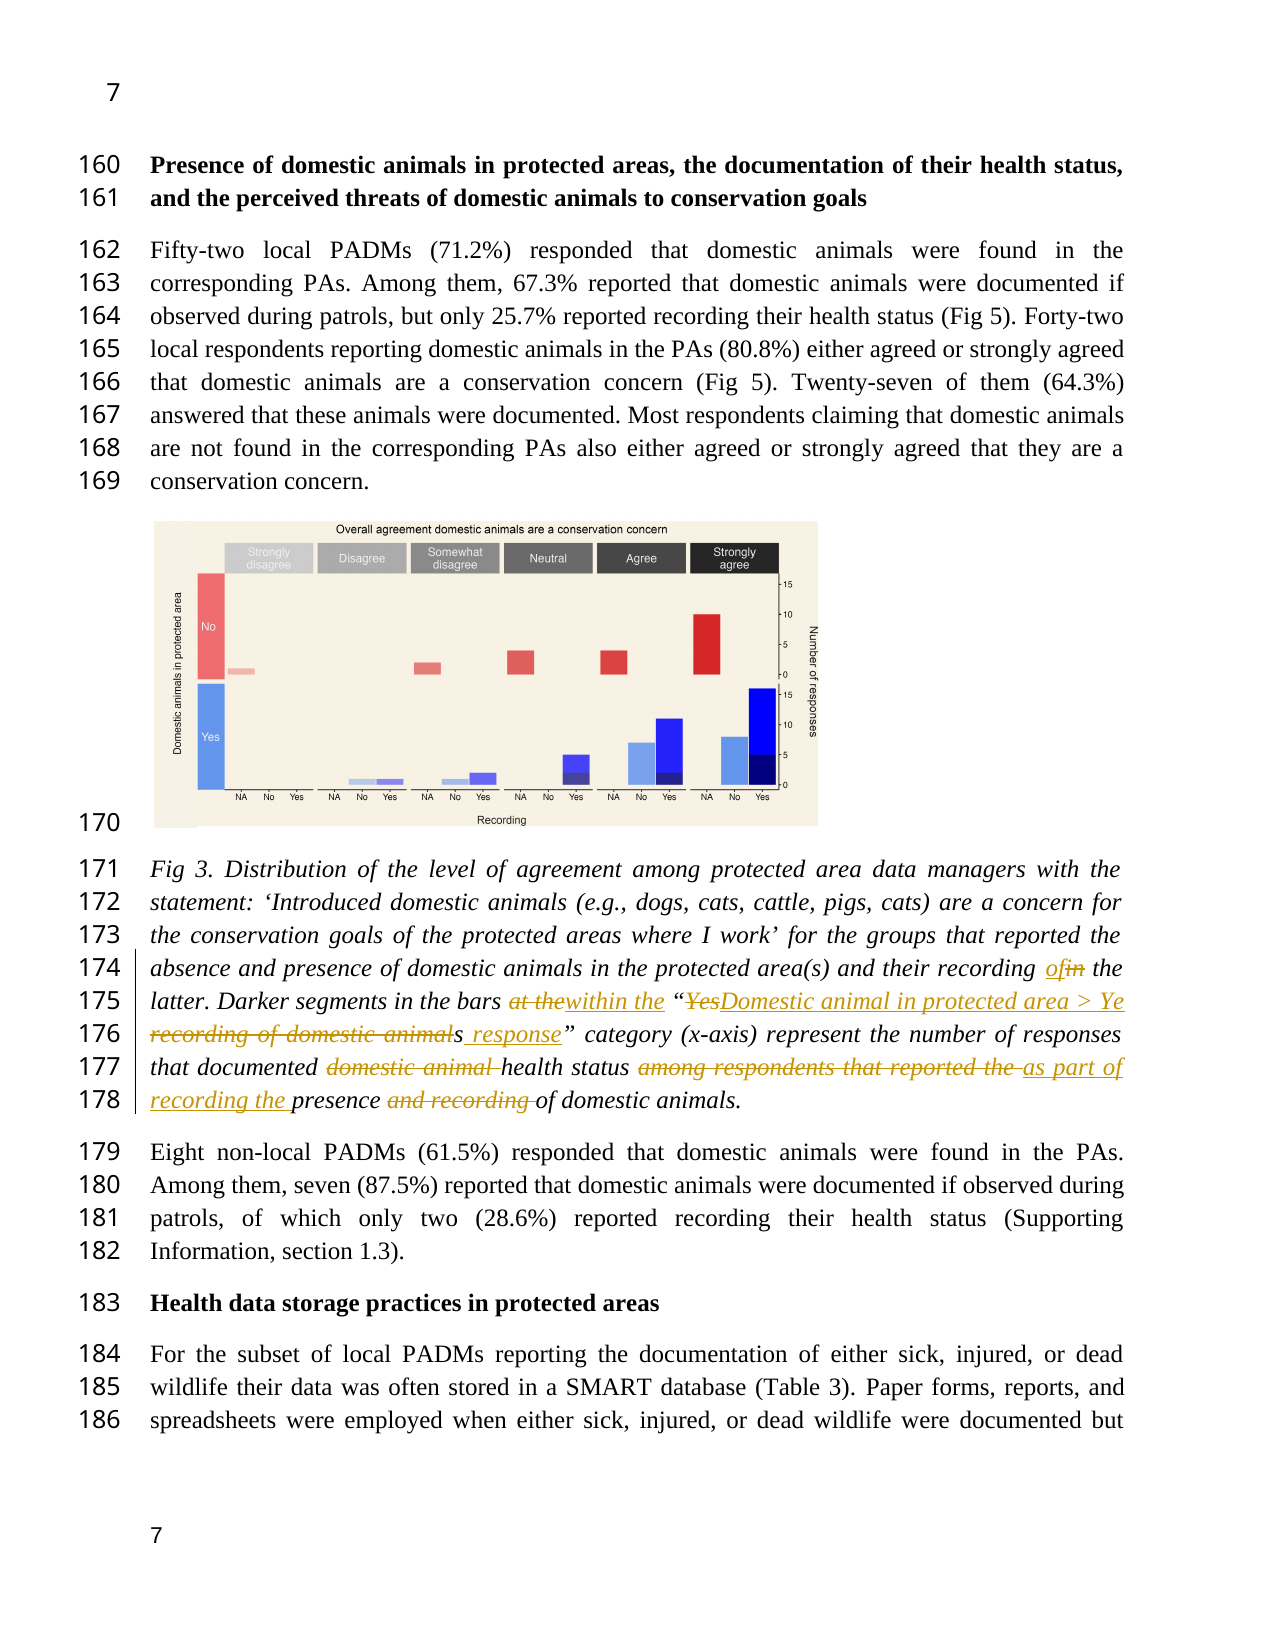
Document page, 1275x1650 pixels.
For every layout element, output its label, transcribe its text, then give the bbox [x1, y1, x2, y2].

text Presence of domestic animals in protected areas, the documentation of their health status, and the perceived threats of domestic animals to conservation goals [150, 150, 1125, 212]
text Health data storage practices in protected areas [150, 1288, 1125, 1316]
text Eight non-local PADMs (61.5%) responded that domestic animals were found in the PAs. Among them, seven (87.5%) reported that domestic animals were documented if observed during patrols, of which only two (28.6%) reported recording their health status (Supporting Information, section 1.3). [150, 1137, 1125, 1264]
text Fifty-two local PADMs (71.2%) responded that domestic animals were found in the corresponding PAs. Among them, 67.3% reported that domestic animals were documented if observed during patrols, but only 25.7% reported recording their health status (Fig 5). Forty-two local respondents reporting domestic animals in the PAs (80.8%) either agreed or strongly agreed that domestic animals are a conservation concern (Fig 5). Twenty-seven of them (64.3%) answered that these animals were documented. Most respondents claiming that domestic animals are not found in the corresponding PAs also either agreed or strongly agreed that they are a conservation concern. [150, 235, 1125, 495]
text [150, 1339, 1125, 1434]
picture [150, 517, 822, 832]
text Fig 3. Distribution of the level of agreement among protected area data managers with the statement: ‘Introduced domestic animals (e.g., dogs, cats, cattle, pigs, cats) are a concern for the conservation goals of the protected areas where I work’ for the groups that reported the absence and presence of domestic animals in the protected area(s) and their recording the latter. Darker segments in the bars “s” category (x-axis) represent the number of responses that documented health status presence of domestic animals. [150, 854, 1125, 1114]
